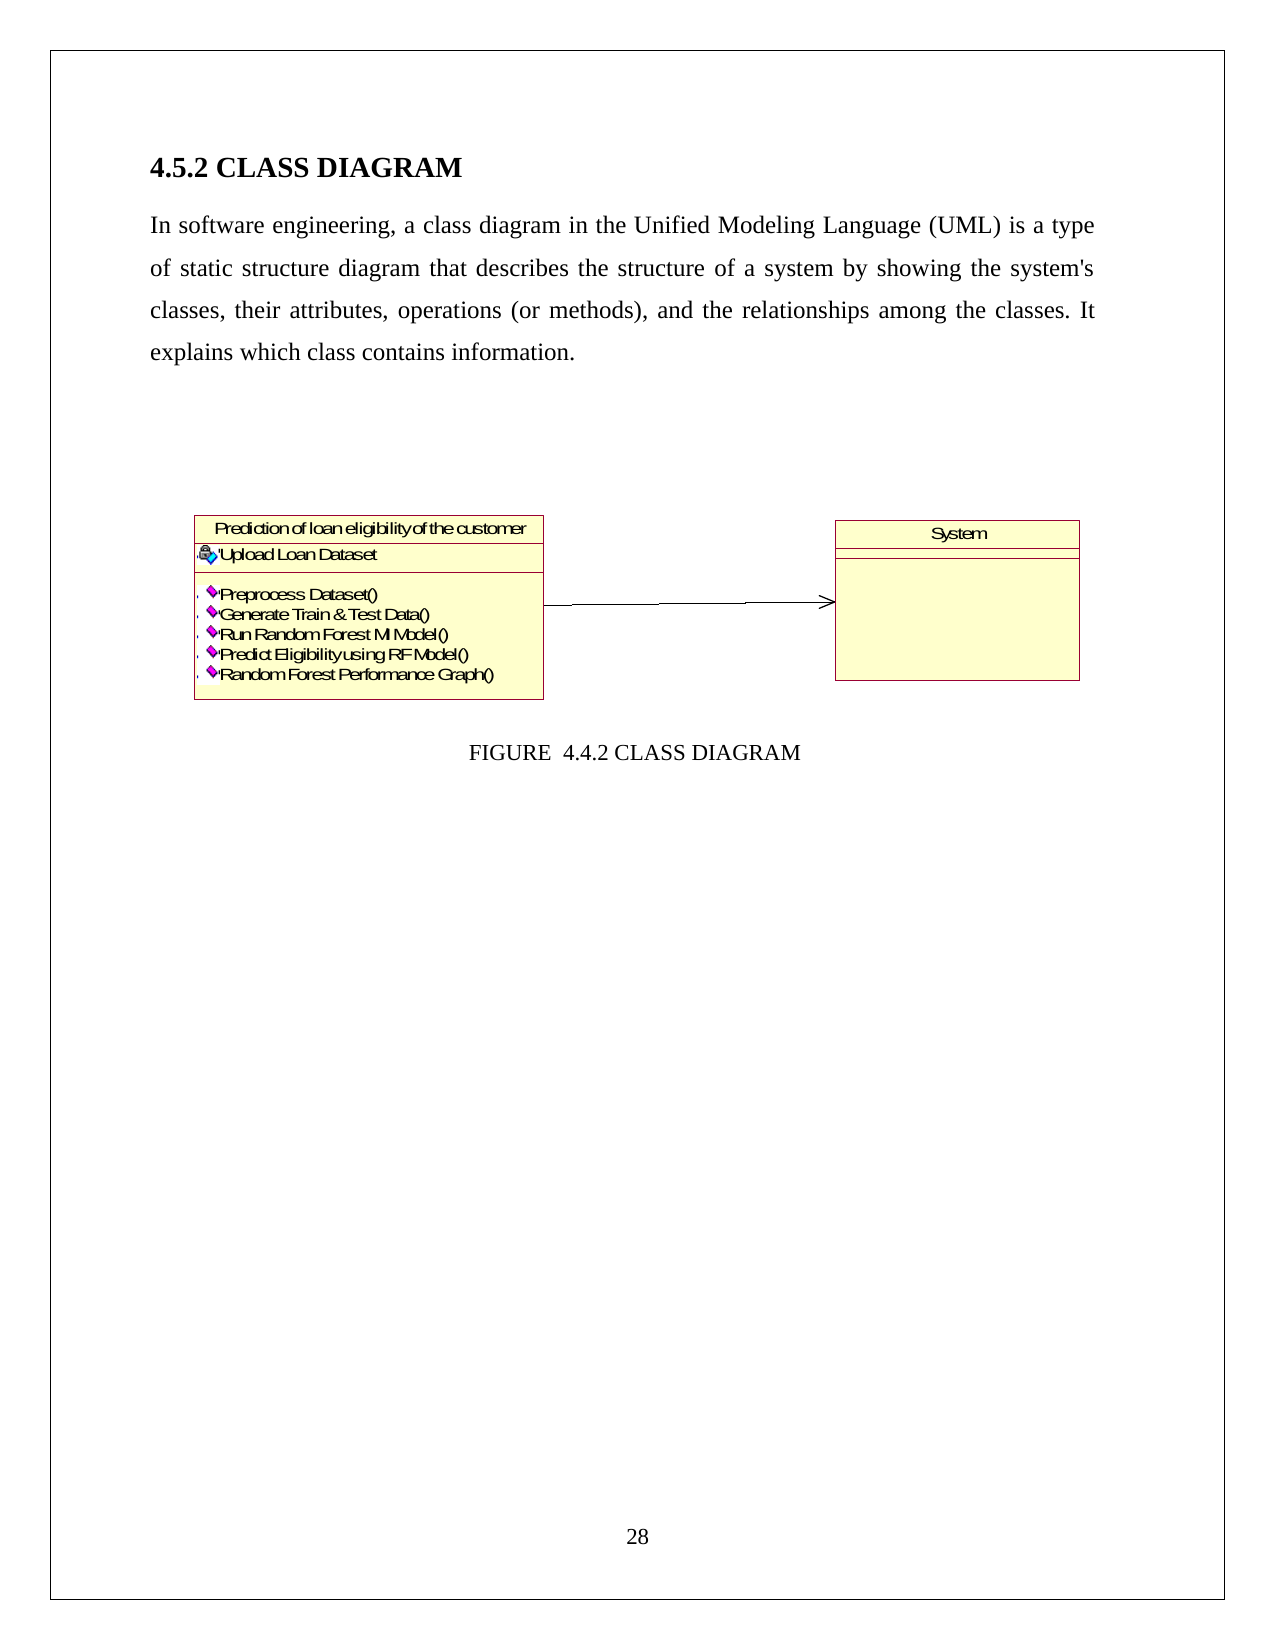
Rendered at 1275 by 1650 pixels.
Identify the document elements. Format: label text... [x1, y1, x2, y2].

text 4.5.2 CLASS DIAGRAM [150, 150, 1125, 183]
text In software engineering, a class diagram in the Unified Modeling Language (UML) is a type of static structure diagram that describes the structure of a system by showing the system's classes, their attributes, operations (or methods), and the relationships among the classes. It explains which class contains information. [150, 211, 1096, 366]
text FIGURE 4.4.2 CLASS DIAGRAM [469, 739, 1125, 766]
